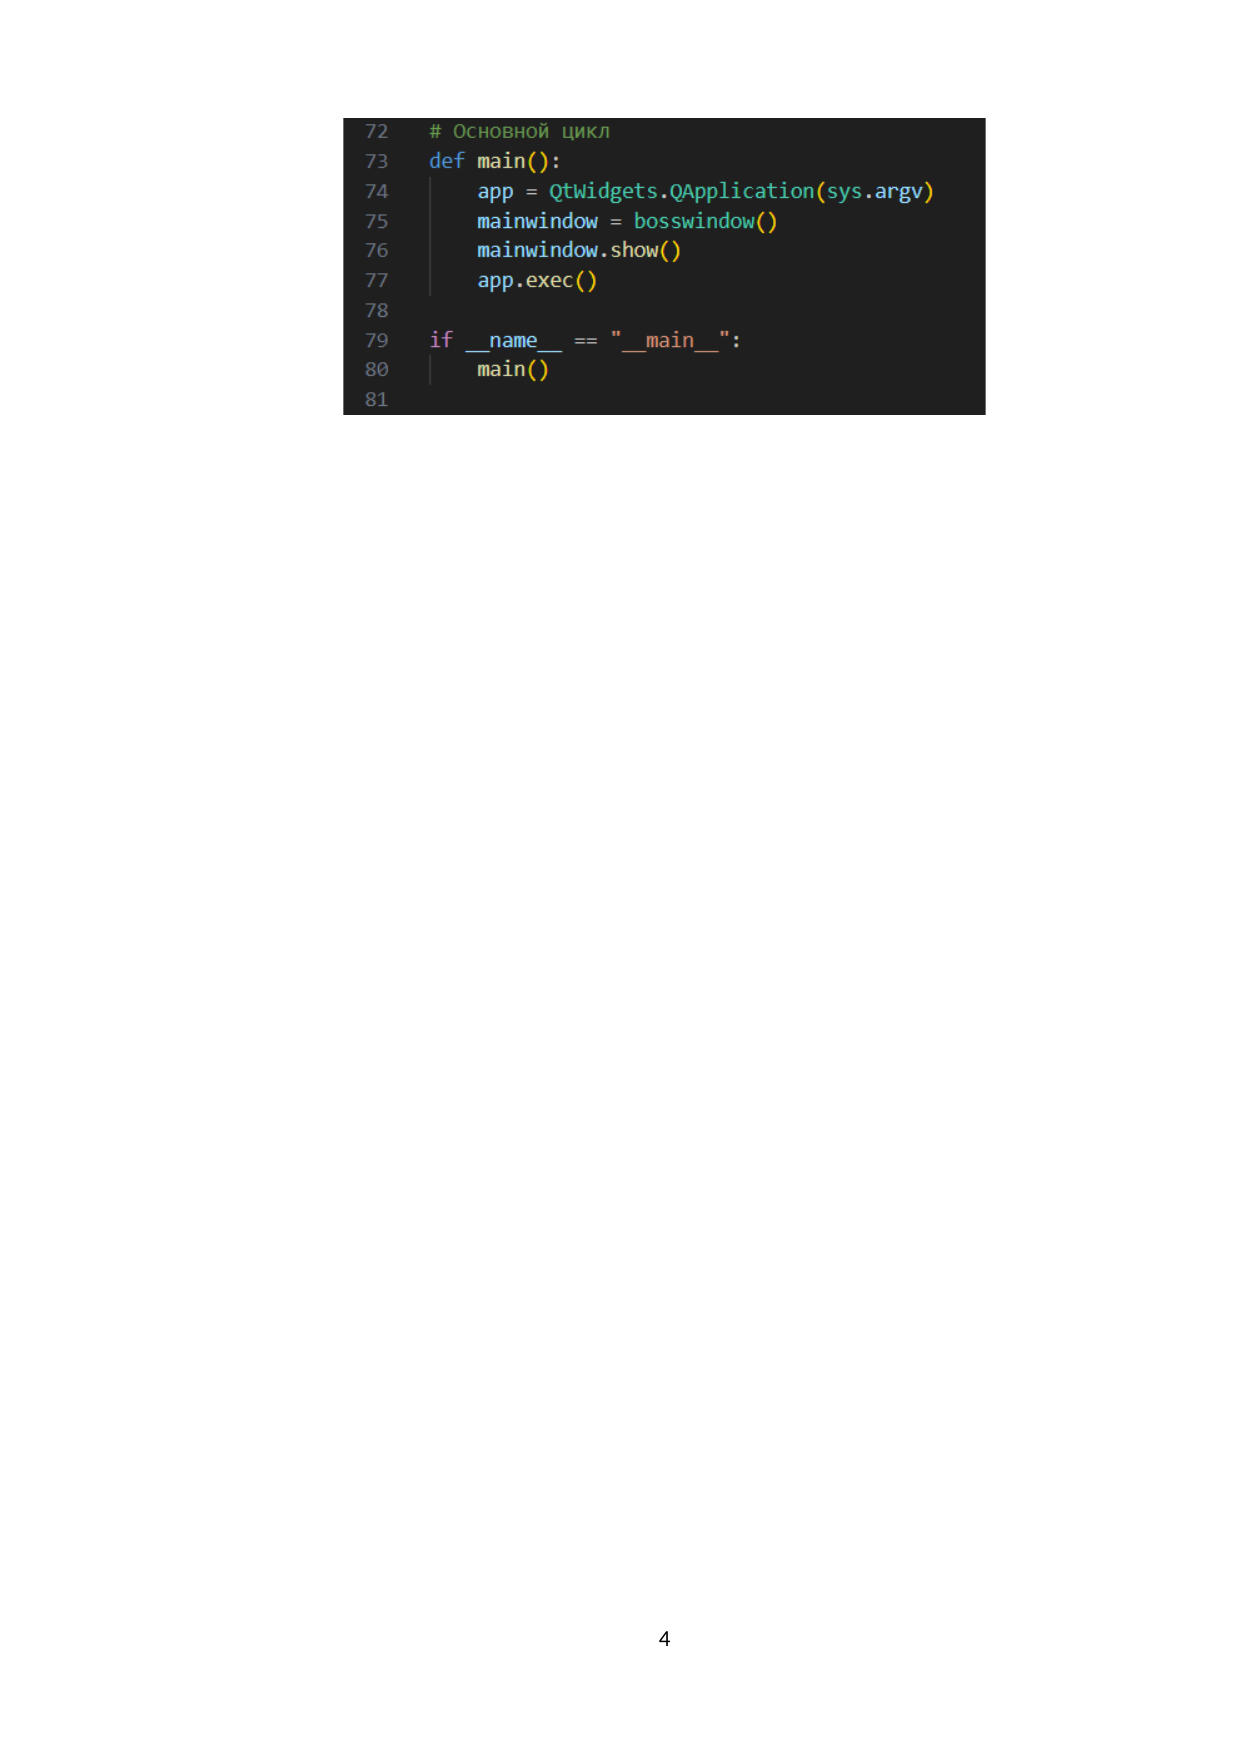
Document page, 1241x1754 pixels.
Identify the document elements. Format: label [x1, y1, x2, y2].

picture [343, 118, 986, 415]
